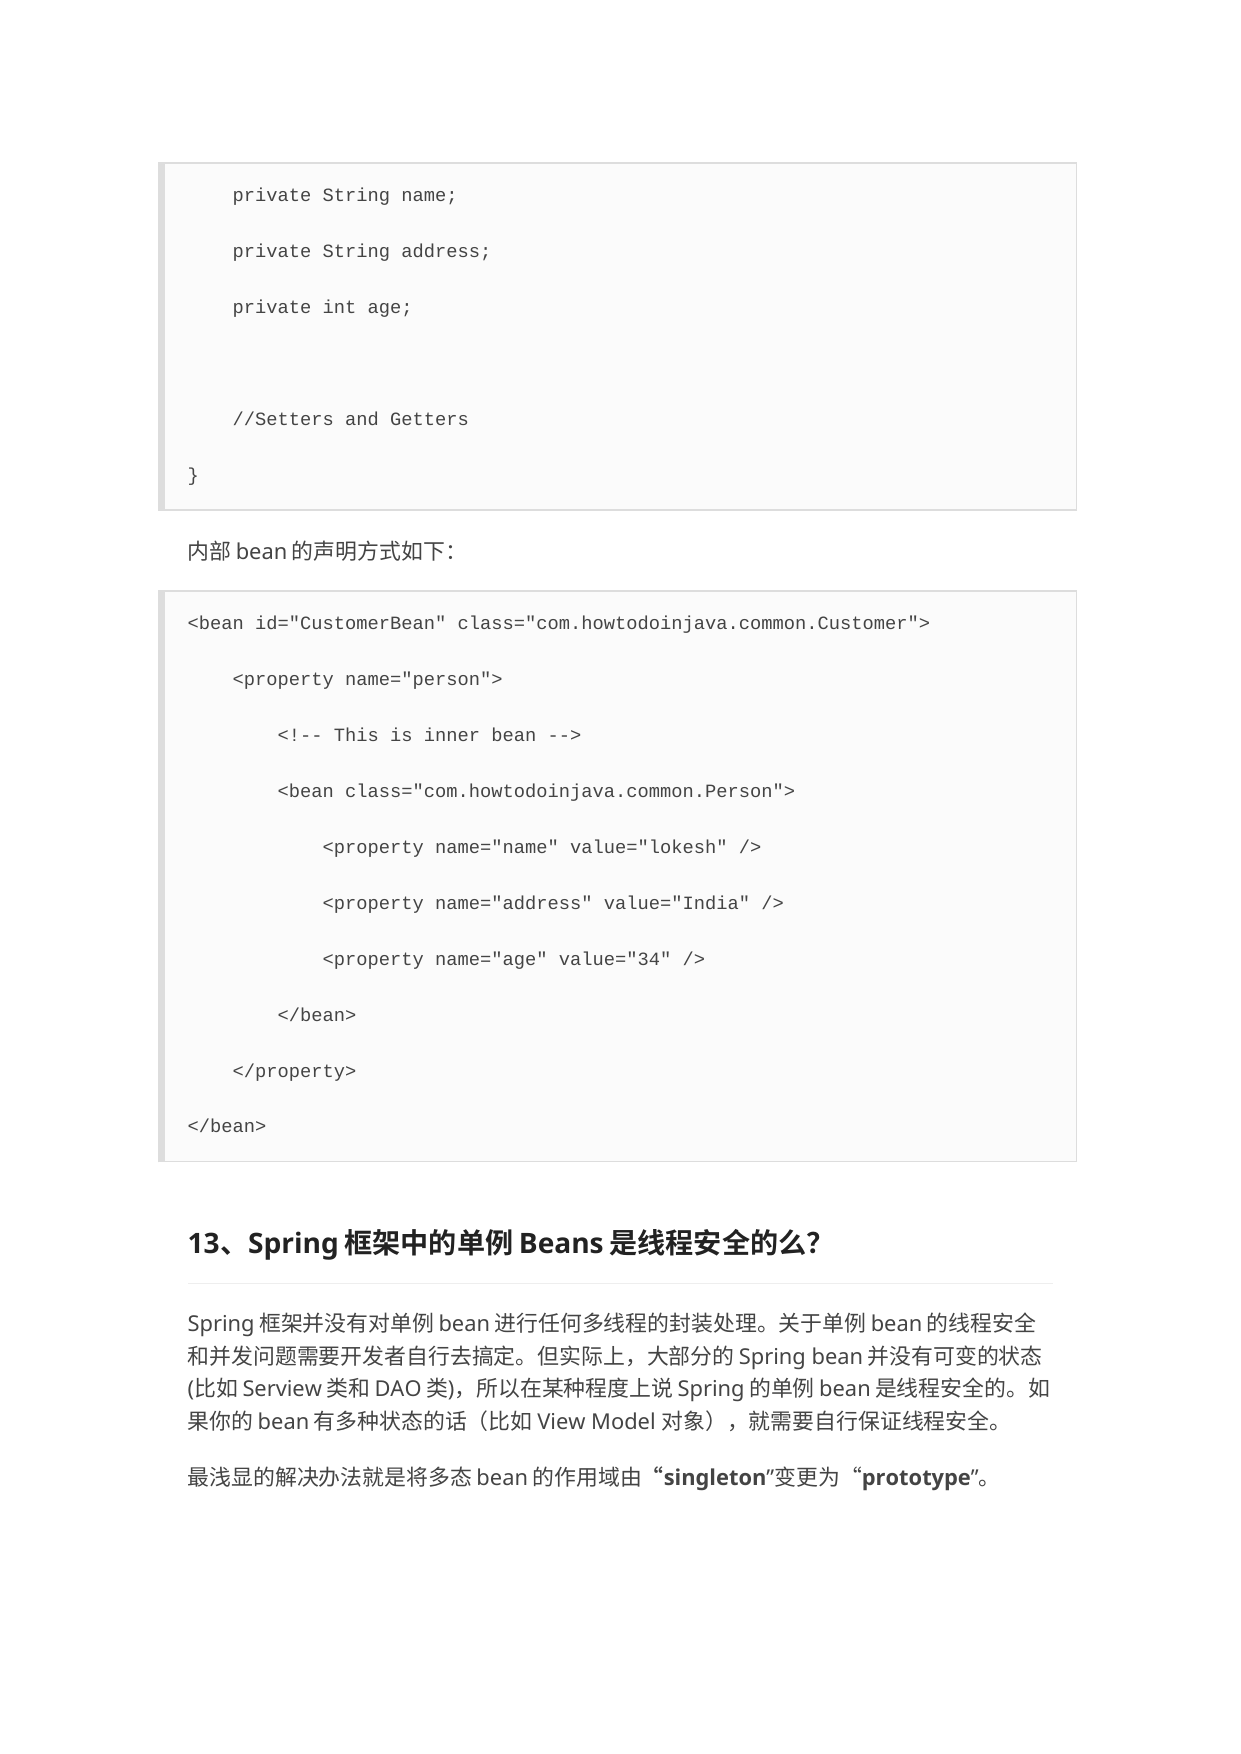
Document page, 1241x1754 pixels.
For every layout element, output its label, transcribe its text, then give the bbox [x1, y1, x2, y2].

text <property name="address" value="India" /> [165, 870, 1076, 920]
text </bean> [165, 982, 1076, 1032]
text <bean class="com.howtodoinjava.common.Person"> [165, 758, 1076, 808]
text 最浅显的解决办法就是将多态bean的作用域由“singleton”变更为“prototype”。 [187, 1459, 1053, 1492]
text <property name="age" value="34" /> [165, 926, 1076, 976]
text Spring框架并没有对单例bean进行任何多线程的封装处理。关于单例bean的线程安全和并发问题需要开发者自行去搞定。但实际上，大部分的Spring bean并没有可变的状态(比如Serview类和DAO类)，所以在某种程度上说Spring的单例bean是线程安全的。如果你的bean有多种状态的话（比如 View Model 对象），就需要自行保证线程安全。 [187, 1306, 1053, 1436]
text <bean id="CustomerBean" class="com.howtodoinjava.common.Customer"> [165, 592, 1076, 641]
text 内部bean的声明方式如下： [187, 534, 1053, 567]
text </bean> [165, 1093, 1076, 1161]
text <property name="person"> [165, 646, 1076, 697]
text <property name="name" value="lokesh" /> [165, 814, 1076, 864]
text </property> [165, 1037, 1076, 1088]
text <!-- This is inner bean --> [165, 702, 1076, 753]
text 13、Spring框架中的单例Beans是线程安全的么？ [187, 1209, 1053, 1284]
text } [165, 442, 1076, 509]
text //Setters and Getters [165, 386, 1076, 436]
text private int age; [165, 274, 1076, 324]
text private String name; [165, 164, 1076, 213]
text private String address; [165, 218, 1076, 269]
